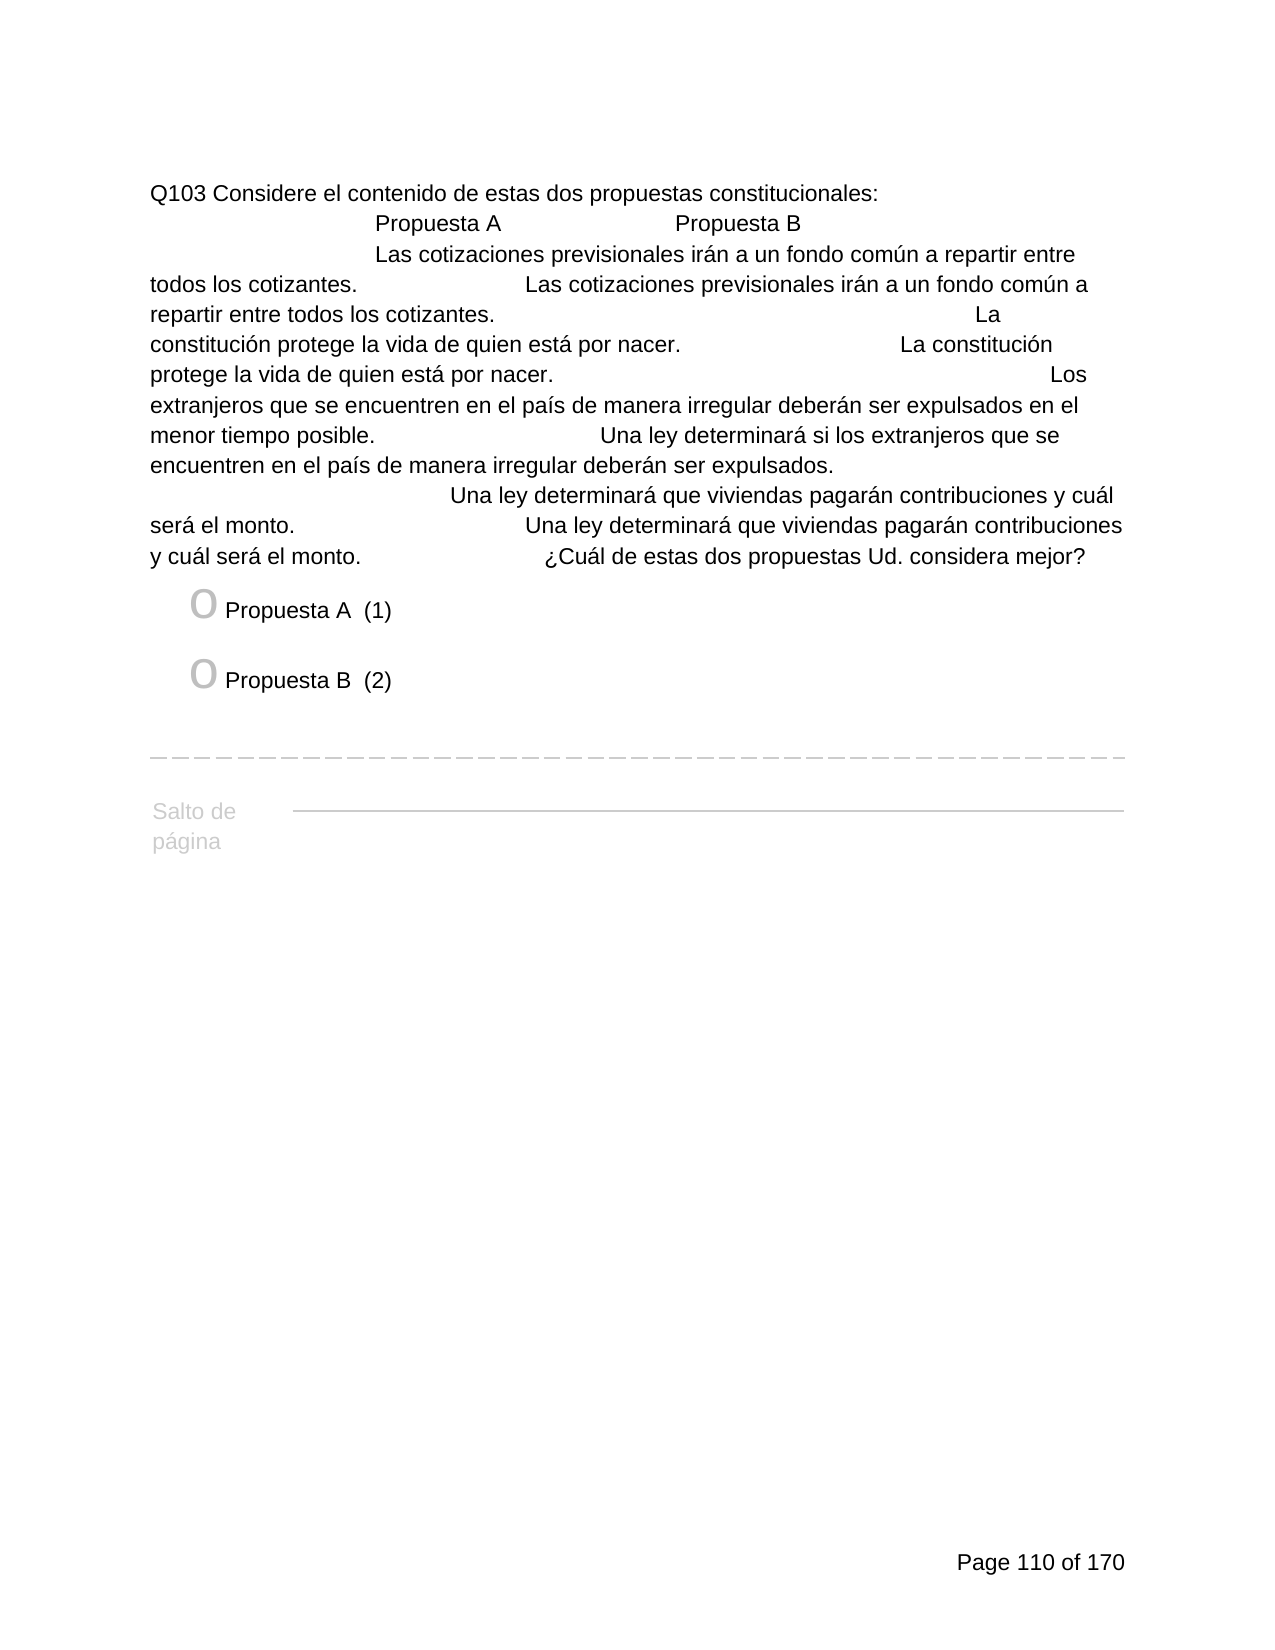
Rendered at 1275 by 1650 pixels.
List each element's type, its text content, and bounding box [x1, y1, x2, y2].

text Q103 Considere el contenido de estas dos propuestas constitucionales: Propuesta A Propuesta B Las cotizaciones previsionales irán a un fondo común a repartir entre todos los cotizantes. Las cotizaciones previsionales irán a un fondo común a repartir entre todos los cotizantes. La constitución protege la vida de quien está por nacer. La constitución protege la vida de quien está por nacer. Los extranjeros que se encuentren en el país de manera irregular deberán ser expulsados en el menor tiempo posible. Una ley determinará si los extranjeros que se encuentren en el país de manera irregular deberán ser expulsados. Una ley determinará que viviendas pagarán contribuciones y cuál será el monto. Una ley determinará que viviendas pagarán contribuciones y cuál será el monto. ¿Cuál de estas dos propuestas Ud. considera mejor? [150, 180, 1125, 569]
table_header [292, 798, 1125, 858]
list Propuesta A (1) [187, 573, 1125, 634]
table_header Salto de página [151, 798, 292, 858]
list Propuesta B (2) [187, 643, 1125, 705]
